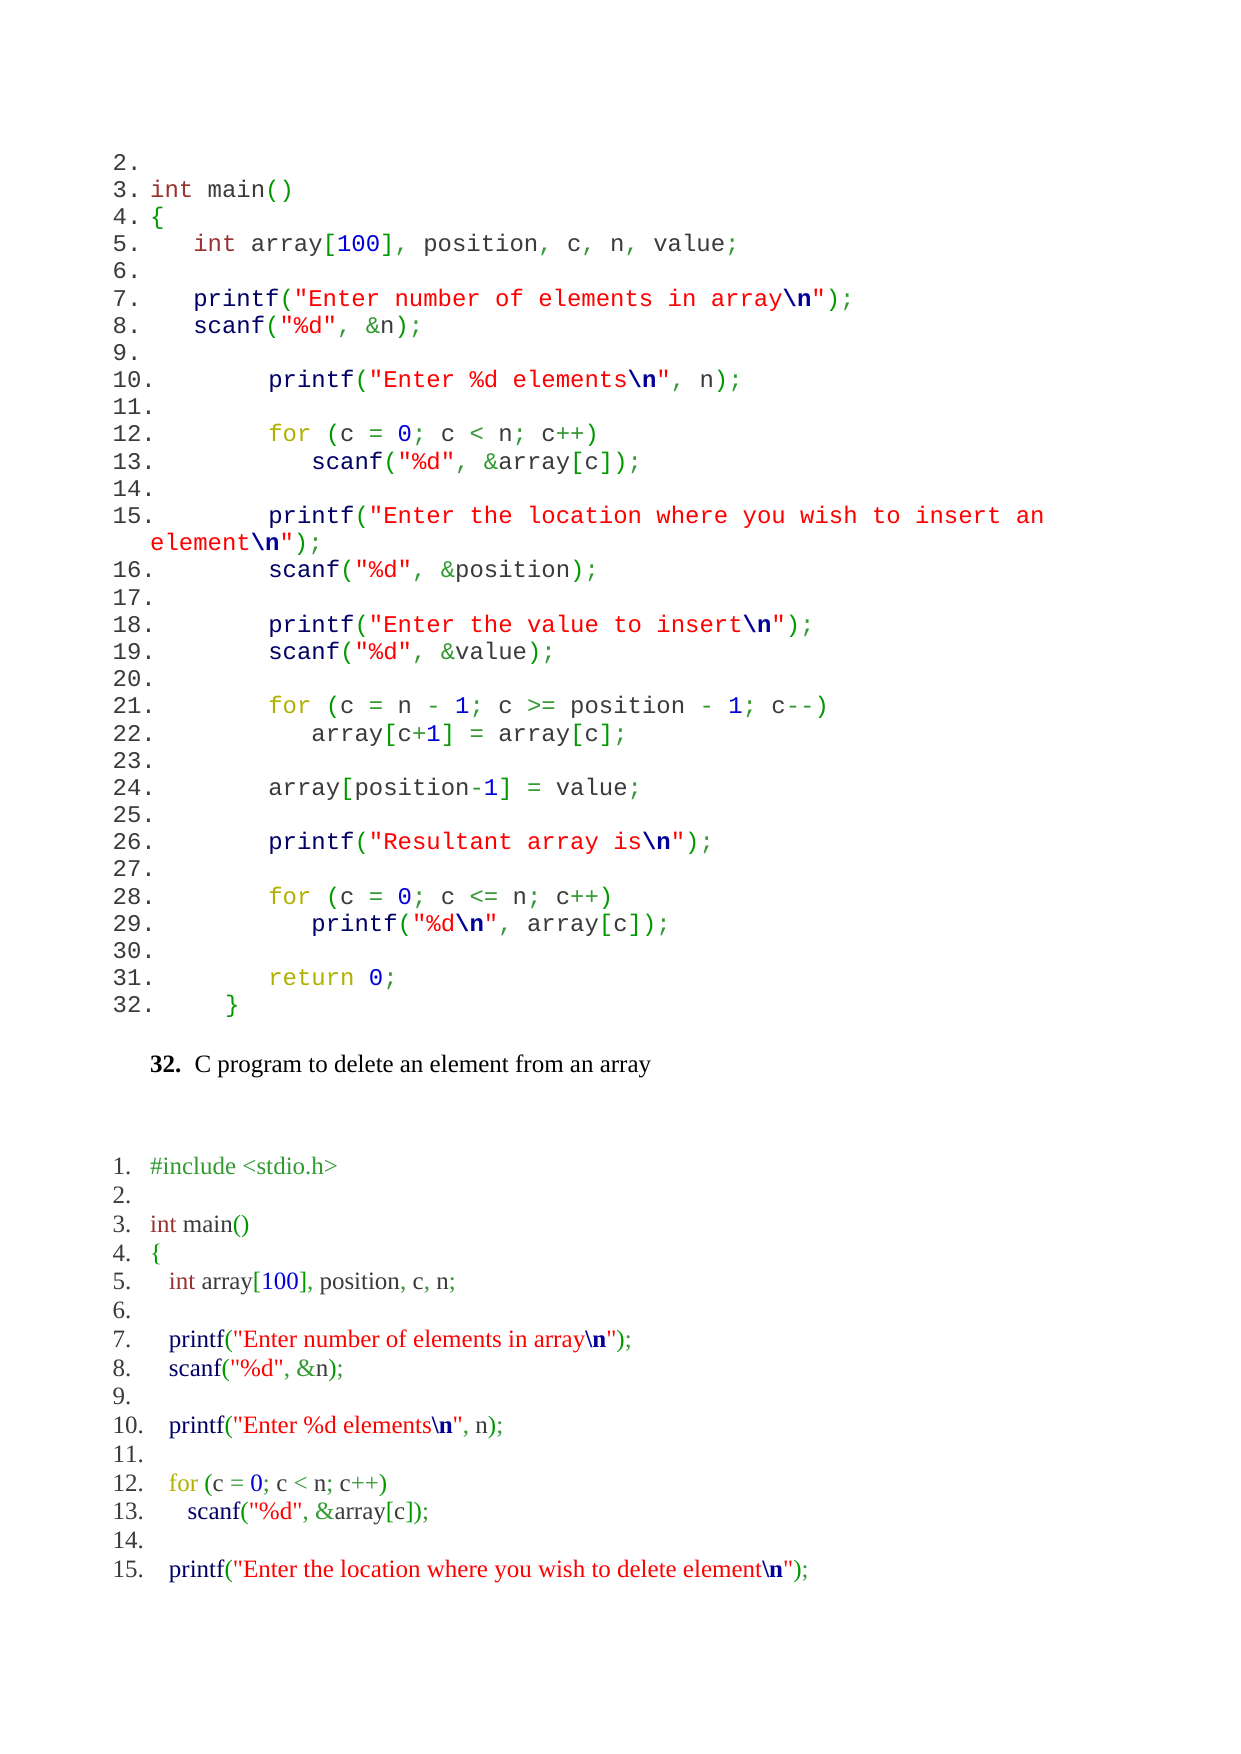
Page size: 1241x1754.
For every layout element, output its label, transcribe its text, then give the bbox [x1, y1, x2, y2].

list scanf("%d", &n); [112, 313, 1090, 340]
list int main() [112, 1209, 1090, 1238]
list { [112, 204, 1090, 232]
list printf("Enter number of elements in array\n"); [112, 286, 1090, 313]
list int main() [112, 177, 1090, 204]
list printf("%d\n", array[c]); [112, 911, 1090, 938]
list scanf("%d", &n); [112, 1353, 1090, 1381]
list scanf("%d", &position); [112, 558, 1090, 585]
list for (c = 0; c < n; c++) [112, 1468, 1090, 1496]
list int array[100], position, c, n, value; [112, 232, 1090, 259]
list printf("Enter the value to insert\n"); [112, 612, 1090, 639]
list for (c = 0; c < n; c++) [112, 422, 1090, 449]
list printf("Enter %d elements\n", n); [112, 367, 1090, 395]
list } [112, 993, 1090, 1020]
list printf("Enter the location where you wish to insert an element\n"); [112, 503, 1090, 558]
list printf("Enter number of elements in array\n"); [112, 1324, 1090, 1353]
list { [112, 1238, 1090, 1266]
list scanf("%d", &value); [112, 639, 1090, 667]
subtitle 32. C program to delete an element from an array [150, 1049, 1090, 1078]
list scanf("%d", &array[c]); [112, 449, 1090, 476]
list printf("Enter %d elements\n", n); [112, 1410, 1090, 1439]
list for (c = n - 1; c >= position - 1; c--) [112, 694, 1090, 721]
list array[c+1] = array[c]; [112, 721, 1090, 748]
list for (c = 0; c <= n; c++) [112, 884, 1090, 911]
list printf("Resultant array is\n"); [112, 830, 1090, 857]
list scanf("%d", &array[c]); [112, 1496, 1090, 1525]
list return 0; [112, 966, 1090, 993]
list int array[100], position, c, n; [112, 1266, 1090, 1295]
list printf("Enter the location where you wish to delete element\n"); [112, 1554, 1090, 1583]
list #include <stdio.h> [112, 1151, 1090, 1180]
list array[position-1] = value; [112, 775, 1090, 802]
